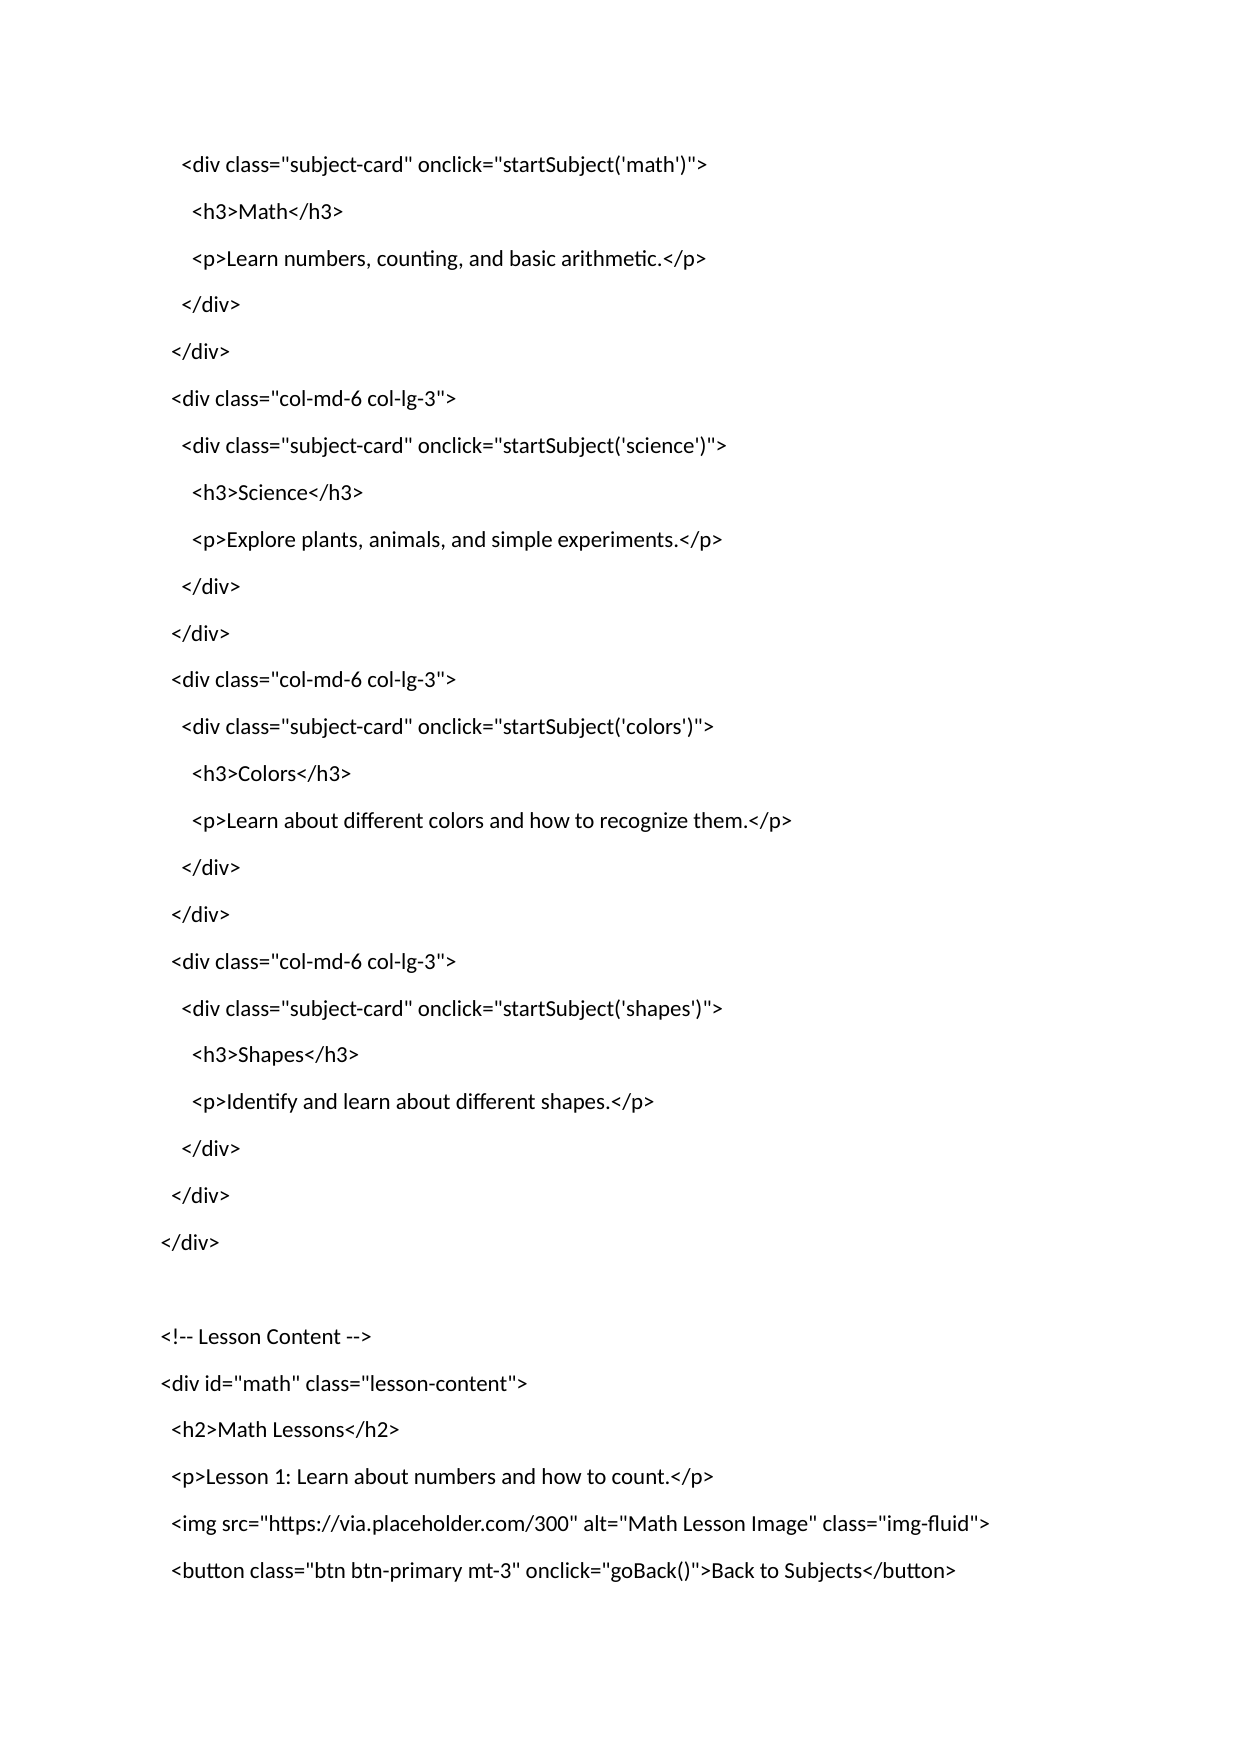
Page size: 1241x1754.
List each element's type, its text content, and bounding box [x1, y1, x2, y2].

text <p>Lesson 1: Learn about numbers and how to count.</p> [150, 1462, 1090, 1491]
text </div> [150, 1134, 1090, 1162]
text <h3>Math</h3> [150, 197, 1090, 225]
text <h3>Shapes</h3> [150, 1041, 1090, 1069]
text <p>Learn numbers, counting, and basic arithmetic.</p> [150, 244, 1090, 272]
text </div> [150, 1181, 1090, 1209]
text <div class="subject-card" onclick="startSubject('math')"> [150, 150, 1090, 178]
text </div> [150, 1228, 1090, 1256]
text <p>Learn about different colors and how to recognize them.</p> [150, 806, 1090, 834]
text <h3>Colors</h3> [150, 759, 1090, 787]
text </div> [150, 572, 1090, 600]
text <!-- Lesson Content --> [150, 1322, 1090, 1350]
text <p>Explore plants, animals, and simple experiments.</p> [150, 525, 1090, 553]
text <div class="subject-card" onclick="startSubject('colors')"> [150, 712, 1090, 741]
text <div class="subject-card" onclick="startSubject('science')"> [150, 431, 1090, 459]
text </div> [150, 900, 1090, 928]
text <div class="col-md-6 col-lg-3"> [150, 384, 1090, 412]
text <img src="https://via.placeholder.com/300" alt="Math Lesson Image" class="img-fluid"> [150, 1509, 1090, 1537]
text <div class="col-md-6 col-lg-3"> [150, 947, 1090, 975]
text </div> [150, 853, 1090, 881]
text </div> [150, 337, 1090, 366]
text <div class="subject-card" onclick="startSubject('shapes')"> [150, 994, 1090, 1022]
text </div> [150, 619, 1090, 647]
text </div> [150, 291, 1090, 319]
text <h3>Science</h3> [150, 478, 1090, 506]
text <p>Identify and learn about different shapes.</p> [150, 1087, 1090, 1116]
text <h2>Math Lessons</h2> [150, 1416, 1090, 1444]
text <button class="btn btn-primary mt-3" onclick="goBack()">Back to Subjects</button> [150, 1556, 1090, 1584]
text <div class="col-md-6 col-lg-3"> [150, 666, 1090, 694]
text <div id="math" class="lesson-content"> [150, 1369, 1090, 1397]
